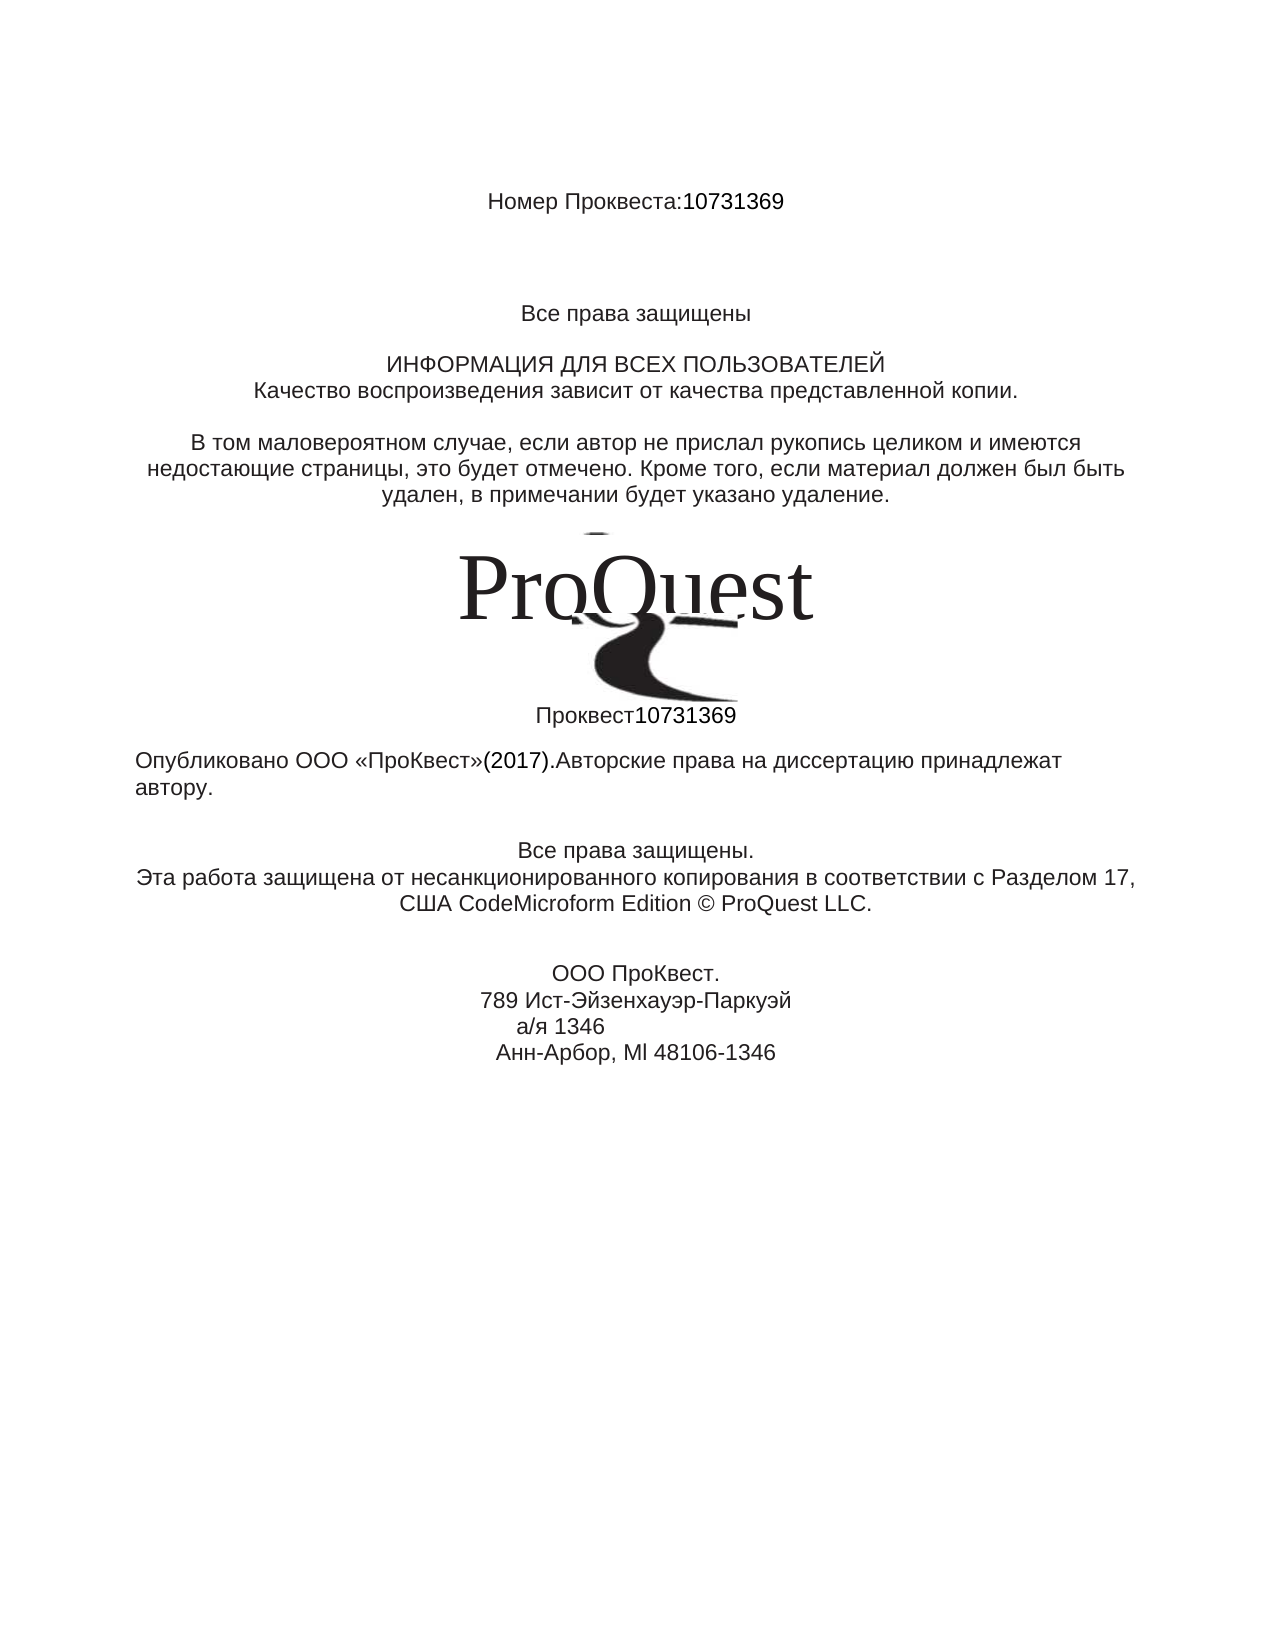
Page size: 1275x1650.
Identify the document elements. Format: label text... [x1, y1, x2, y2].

picture [571, 613, 738, 702]
text Эта работа защищена от несанкционированного копирования в соответствии с Разделом 17, США CodeMicroform Edition © ProQuest LLC. [135, 864, 1137, 917]
text В том маловероятном случае, если автор не прислал рукопись целиком и имеются недостающие страницы, это будет отмечено. Кроме того, если материал должен был быть удален, в примечании будет указано удаление. [135, 428, 1137, 508]
text Качество воспроизведения зависит от качества представленной копии. [135, 377, 1137, 403]
text Анн-Арбор, Ml 48106-1346 [135, 1039, 1137, 1066]
text а/я 1346 [516, 1013, 1137, 1039]
text Все права защищены [135, 299, 1137, 326]
text Номер Проквеста:10731369 [135, 188, 1137, 214]
text Проквест10731369 [135, 702, 1137, 728]
text ИНФОРМАЦИЯ ДЛЯ ВСЕХ ПОЛЬЗОВАТЕЛЕЙ [135, 351, 1137, 377]
text Опубликовано ООО «ПроКвест»(2017).Авторские права на диссертацию принадлежат автору. [135, 747, 1137, 800]
text 789 Ист-Эйзенхауэр-Паркуэй [135, 987, 1137, 1013]
text Все права защищены. [135, 837, 1137, 864]
text ООО ПроКвест. [135, 960, 1137, 987]
